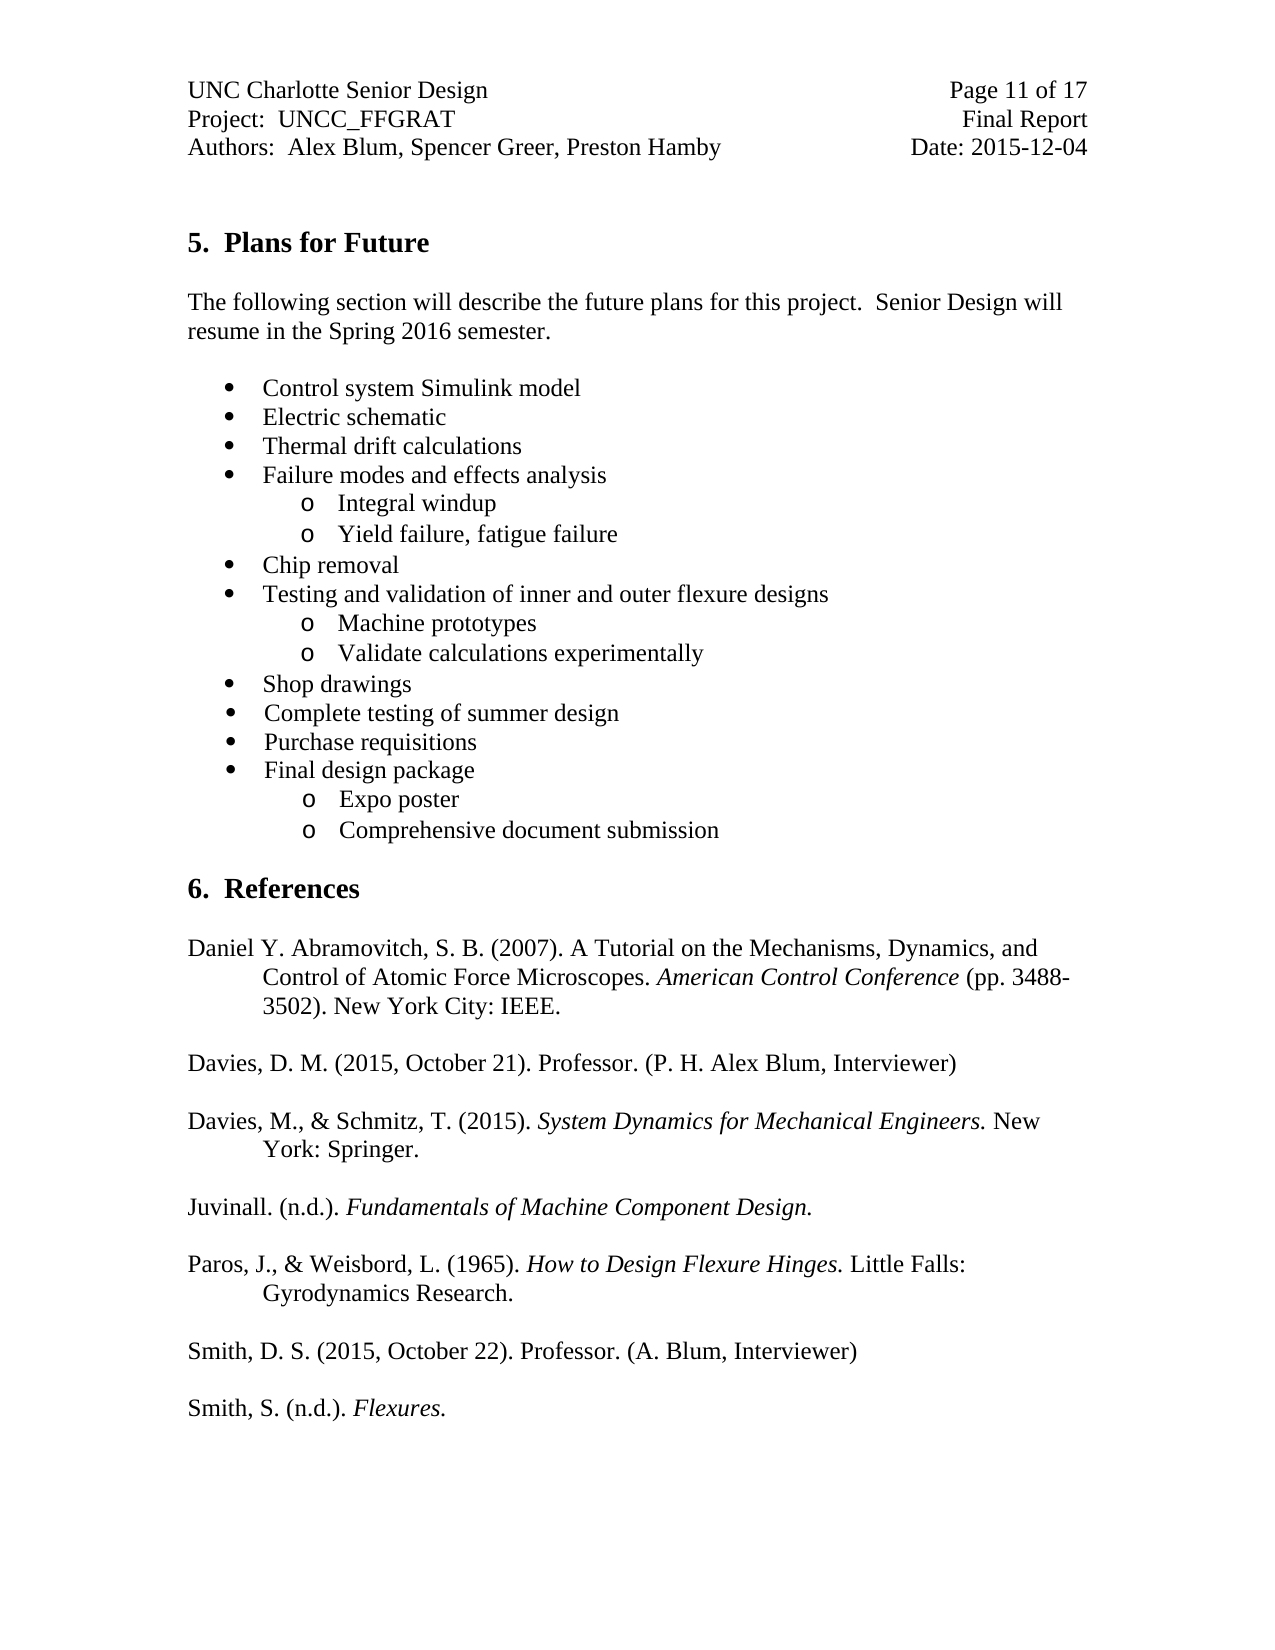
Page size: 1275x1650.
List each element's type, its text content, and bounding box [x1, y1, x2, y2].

text Smith, D. S. (2015, October 22). Professor. (A. Blum, Interviewer) [187, 1336, 1087, 1364]
text Juvinall. (n.d.). Fundamentals of Machine Component Design. [187, 1192, 1087, 1221]
list Expo poster [301, 784, 1087, 815]
list Comprehensive document submission [301, 815, 1087, 846]
text Daniel Y. Abramovitch, S. B. (2007). A Tutorial on the Mechanisms, Dynamics, and Control of Atomic Force Microscopes. American Control Conference (pp. 3488-3502). New York City: IEEE. [187, 933, 1087, 1019]
text Paros, J., & Weisbord, L. (1965). How to Design Flexure Hinges. Little Falls: Gyrodynamics Research. [187, 1249, 1087, 1307]
list Electric schematic [225, 402, 1087, 431]
list Control system Simulink model [225, 373, 1087, 402]
list Yield failure, fatigue failure [300, 519, 1087, 550]
list Complete testing of summer design [226, 698, 1087, 727]
list Shop drawings [225, 669, 1087, 698]
list Final design package [226, 756, 1087, 784]
subtitle 5. Plans for Future [187, 225, 1087, 258]
list Integral windup [300, 488, 1087, 519]
list Thermal drift calculations [225, 431, 1087, 460]
text Smith, S. (n.d.). Flexures. [187, 1393, 1087, 1422]
list Machine prototypes [300, 608, 1087, 638]
list Purchase requisitions [226, 727, 1087, 756]
list Chip removal [225, 550, 1087, 579]
list Validate calculations experimentally [300, 638, 1087, 669]
subtitle 6. References [187, 871, 1087, 904]
text The following section will describe the future plans for this project. Senior Design will resume in the Spring 2016 semester. [187, 287, 1087, 345]
text Davies, M., & Schmitz, T. (2015). System Dynamics for Mechanical Engineers. New York: Springer. [187, 1106, 1087, 1163]
text Davies, D. M. (2015, October 21). Professor. (P. H. Alex Blum, Interviewer) [187, 1048, 1087, 1077]
list Failure modes and effects analysis [225, 460, 1087, 488]
list Testing and validation of inner and outer flexure designs [225, 579, 1087, 608]
